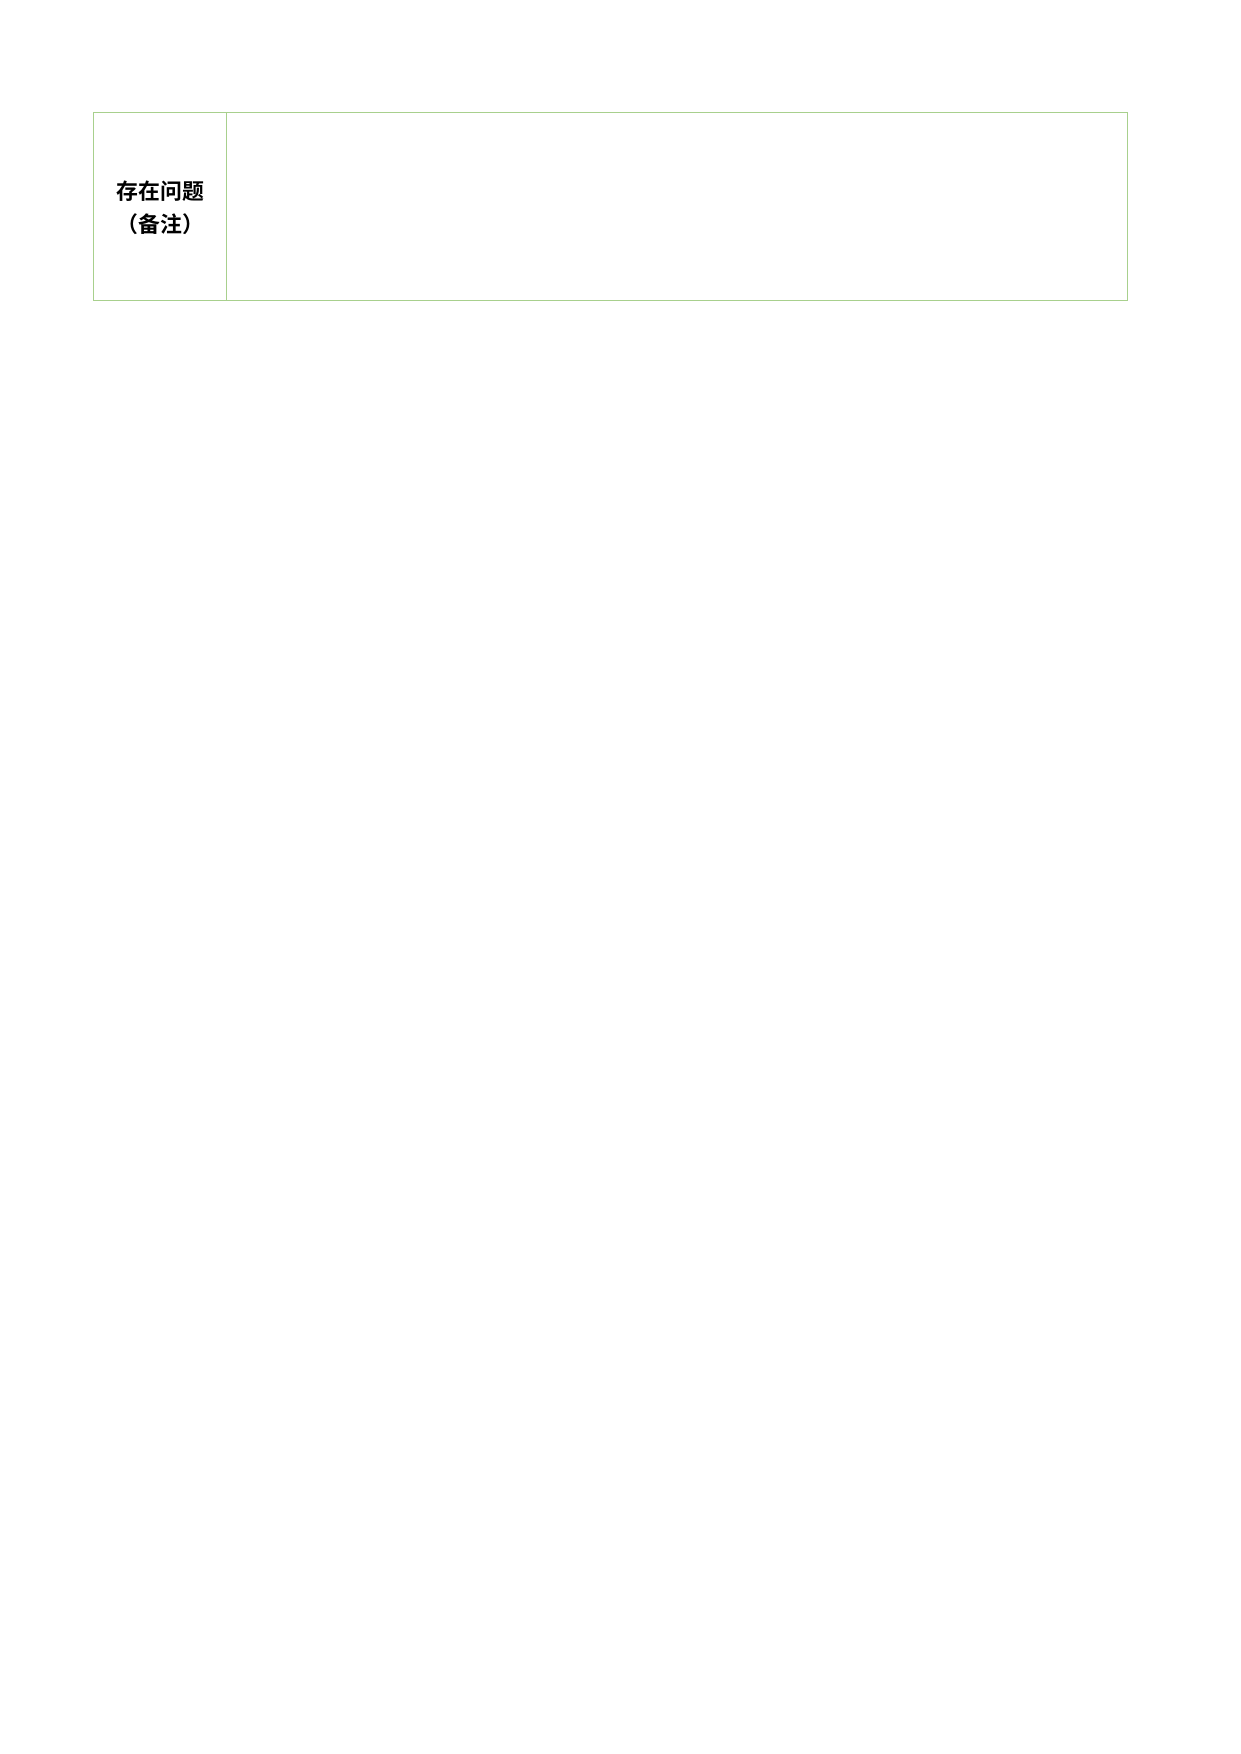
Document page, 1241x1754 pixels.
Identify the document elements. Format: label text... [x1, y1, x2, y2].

table_cell [227, 113, 1127, 300]
table_cell 存在问题 （备注） [94, 113, 226, 300]
